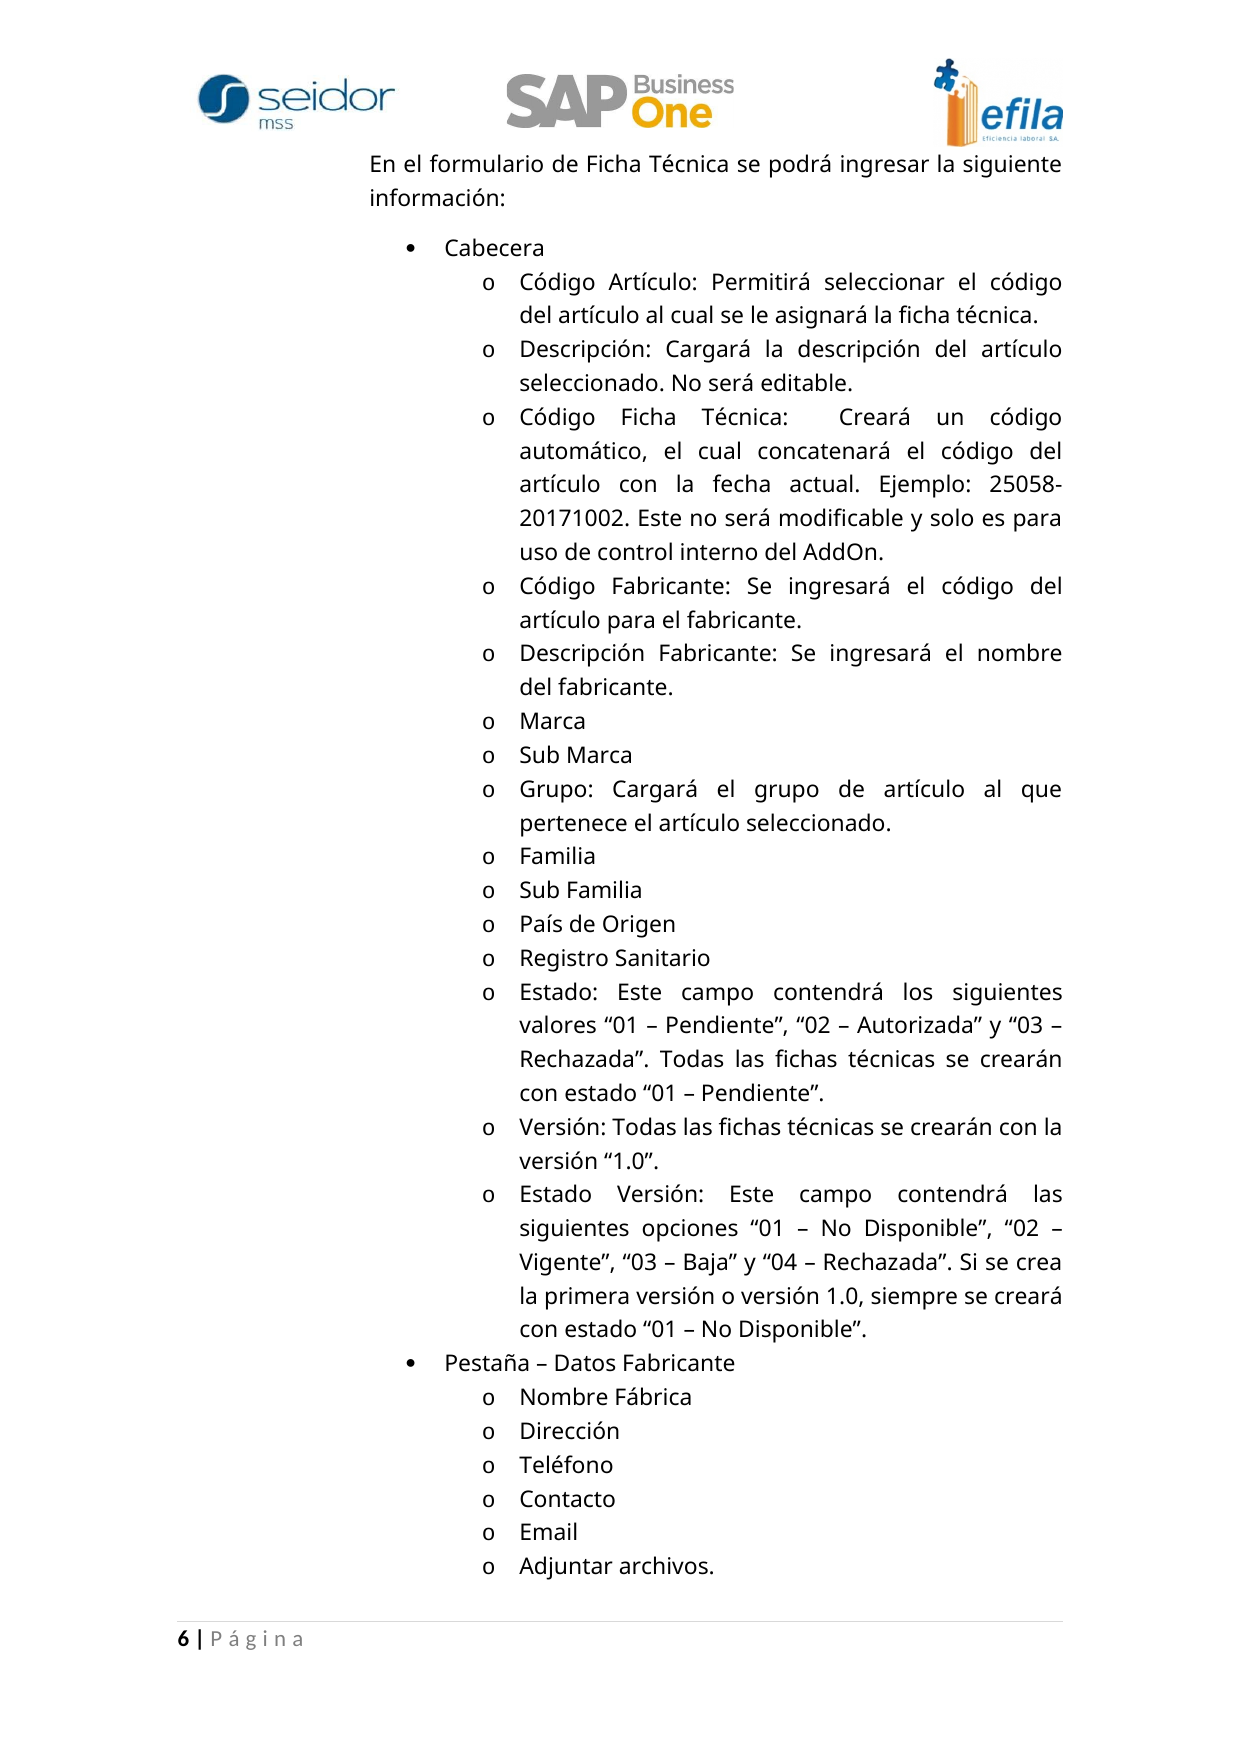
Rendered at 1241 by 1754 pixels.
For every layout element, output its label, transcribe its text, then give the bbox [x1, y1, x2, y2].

list Versión: Todas las fichas técnicas se crearán con la versión “1.0”. [482, 1111, 1063, 1176]
list Sub Marca [482, 739, 1063, 770]
list Dirección [482, 1415, 1063, 1446]
list Adjuntar archivos. [482, 1550, 1063, 1582]
list Registro Sanitario [482, 942, 1063, 973]
list Contacto [482, 1482, 1063, 1514]
picture [177, 73, 413, 132]
list País de Origen [482, 908, 1063, 939]
list Teléfono [482, 1449, 1063, 1480]
list Nombre Fábrica [482, 1381, 1063, 1412]
list Cabecera [407, 232, 1063, 263]
list Sub Familia [482, 874, 1063, 905]
picture [506, 74, 734, 128]
list Familia [482, 840, 1063, 872]
list Código Artículo: Permitirá seleccionar el código del artículo al cual se le asignará la ficha técnica. [482, 266, 1063, 331]
list Pestaña – Datos Fabricante [407, 1347, 1063, 1378]
list Marca [482, 705, 1063, 736]
list Descripción: Cargará la descripción del artículo seleccionado. No será editable. [482, 333, 1063, 398]
list Código Fabricante: Se ingresará el código del artículo para el fabricante. [482, 570, 1063, 635]
list Grupo: Cargará el grupo de artículo al que pertenece el artículo seleccionado. [482, 773, 1063, 838]
list Estado: Este campo contendrá los siguientes valores “01 – Pendiente”, “02 – Autorizada” y “03 – Rechazada”. Todas las fichas técnicas se crearán con estado “01 – Pendiente”. [482, 976, 1063, 1108]
text En el formulario de Ficha Técnica se podrá ingresar la siguiente información: [369, 148, 1063, 213]
list Descripción Fabricante: Se ingresará el nombre del fabricante. [482, 637, 1063, 702]
picture [933, 58, 1063, 147]
list Código Ficha Técnica: Creará un código automático, el cual concatenará el código del artículo con la fecha actual. Ejemplo: 25058-20171002. Este no será modificable y solo es para uso de control interno del AddOn. [482, 401, 1063, 567]
list Email [482, 1516, 1063, 1548]
list Estado Versión: Este campo contendrá las siguientes opciones “01 – No Disponible”, “02 – Vigente”, “03 – Baja” y “04 – Rechazada”. Si se crea la primera versión o versión 1.0, siempre se creará con estado “01 – No Disponible”. [482, 1178, 1063, 1345]
